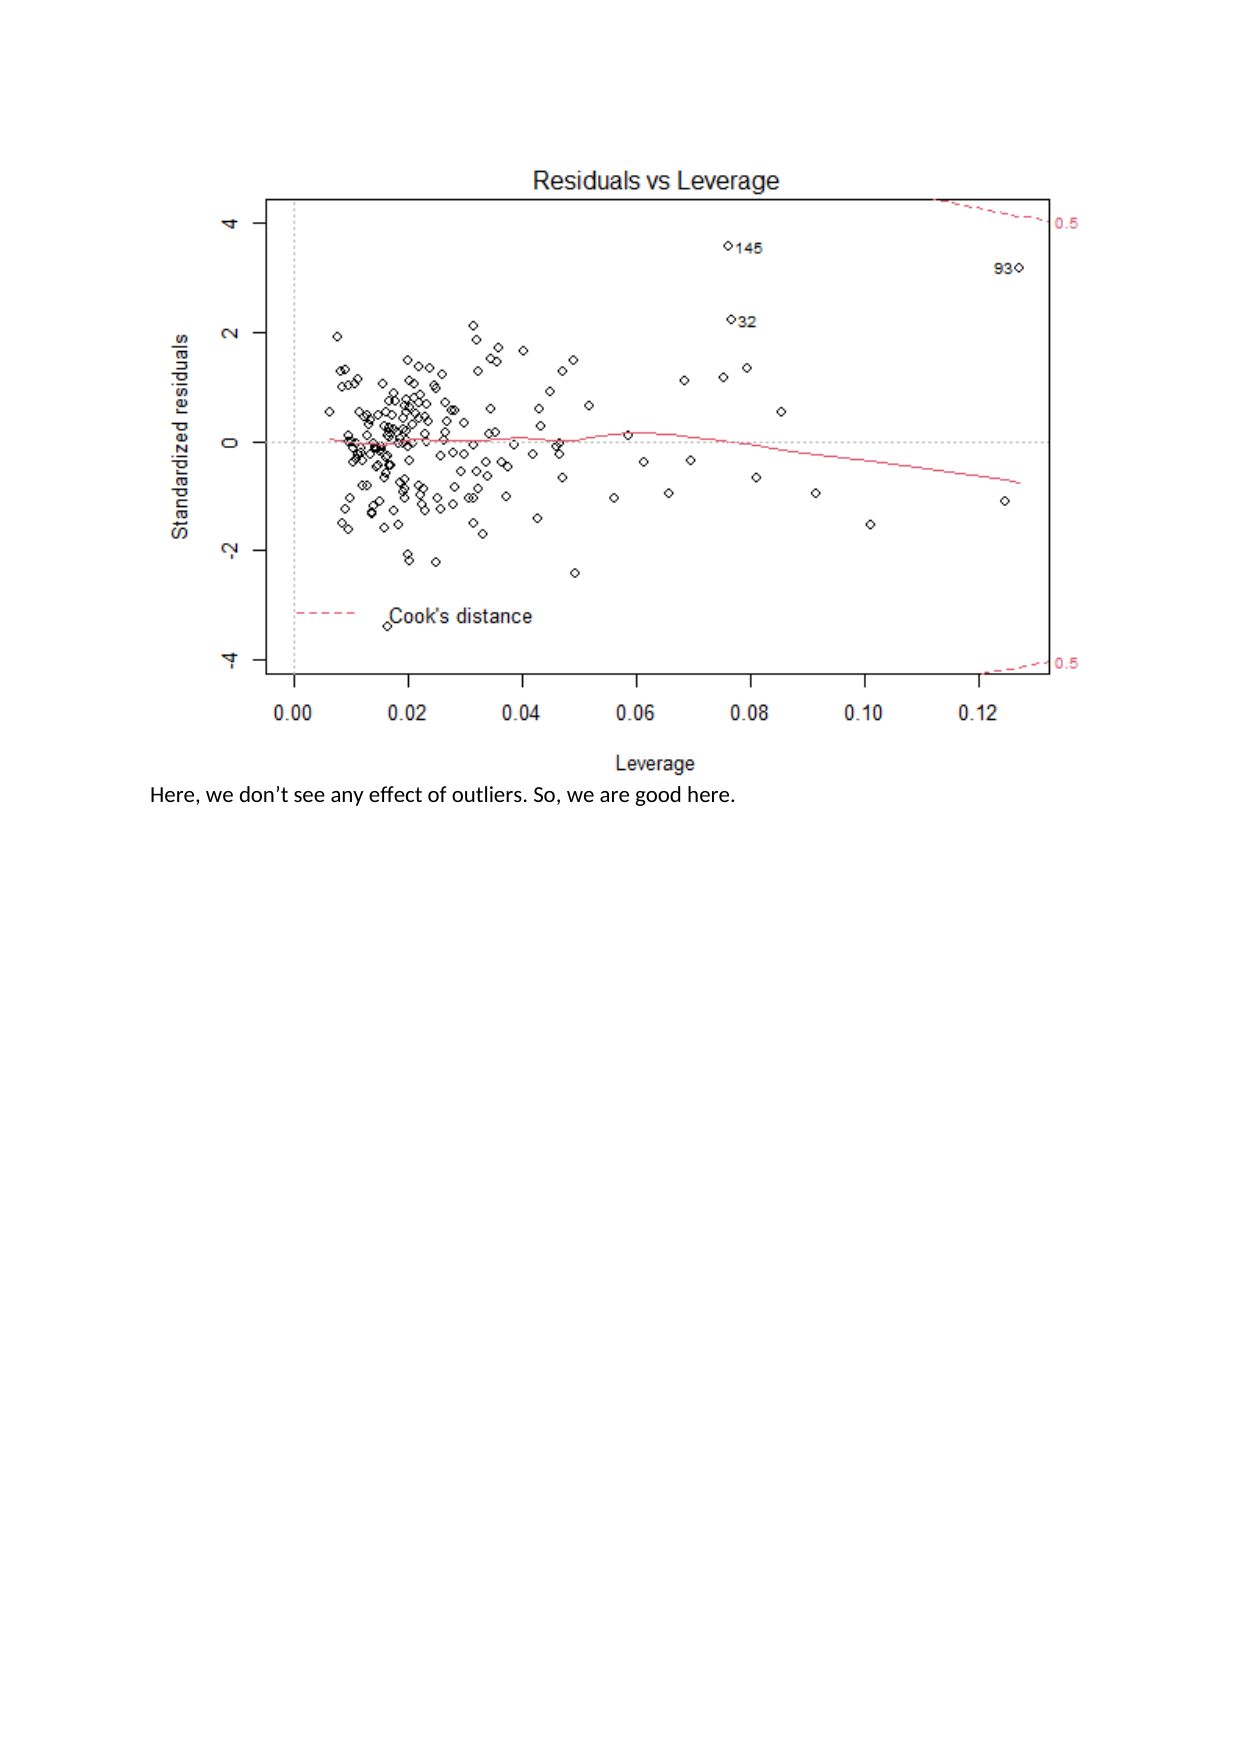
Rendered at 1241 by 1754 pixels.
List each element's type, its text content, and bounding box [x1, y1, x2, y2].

picture [150, 150, 1088, 780]
text Here, we don’t see any effect of outliers. So, we are good here. [150, 780, 1090, 808]
